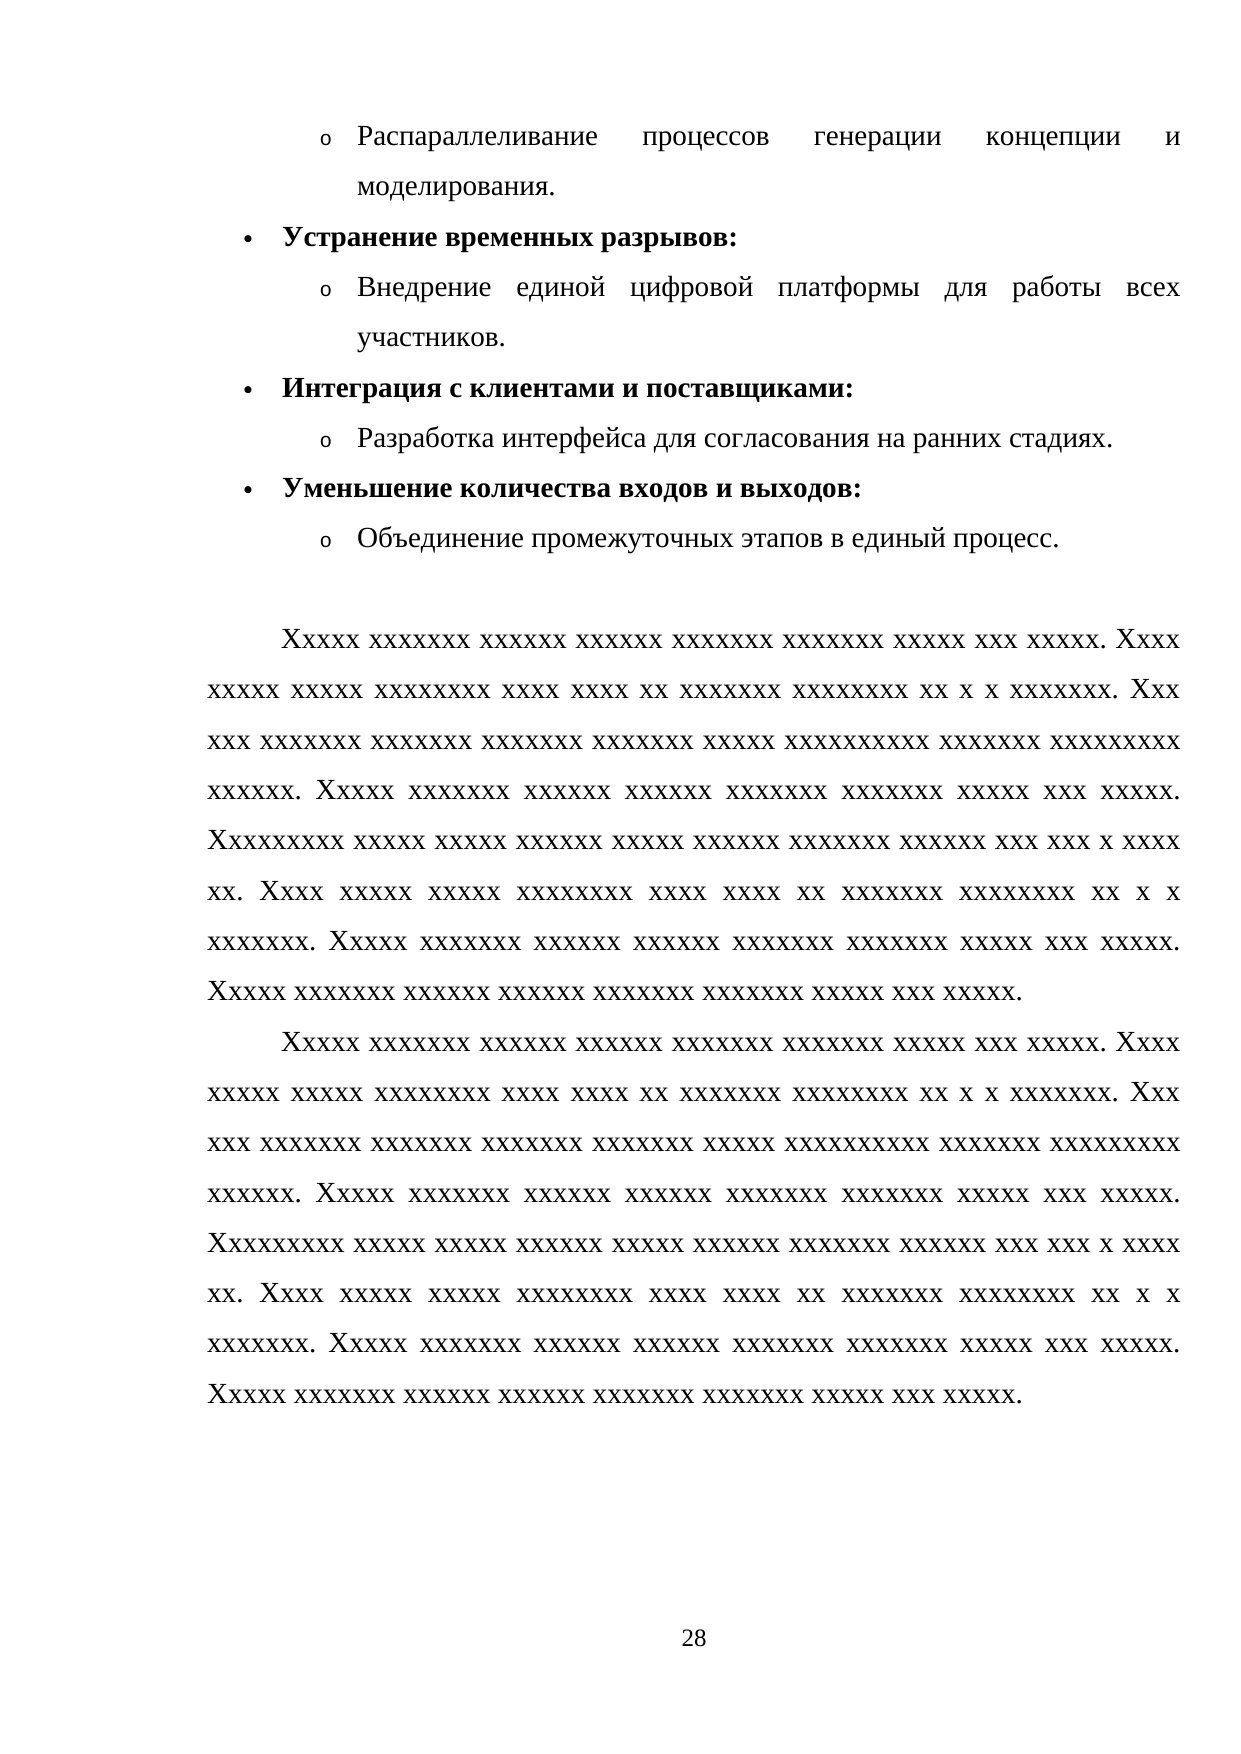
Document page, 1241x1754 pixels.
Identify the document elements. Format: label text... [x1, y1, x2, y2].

list Внедрение единой цифровой платформы для работы всех участников. [319, 269, 1181, 353]
list Устранение временных разрывов: [244, 219, 1181, 252]
list Интеграция с клиентами и поставщиками: [244, 370, 1181, 403]
list Уменьшение количества входов и выходов: [244, 470, 1181, 504]
list Разработка интерфейса для согласования на ранних стадиях. [319, 420, 1181, 453]
text Ххххх ххххххх хххххх хххххх ххххххх ххххххх ххххх ххх ххххх. Хххх ххххх ххххх хххххххх хххх хххх хх ххххххх хххххххх хх х х ххххххх. Ххх ххх ххххххх ххххххх ххххххх ххххххх ххххх хххххххххх ххххххх ххххххххх хххххх. Ххххх ххххххх хххххх хххххх ххххххх ххххххх ххххх ххх ххххх. Ххххххххх ххххх ххххх хххххх ххххх хххххх ххххххх хххххх ххх ххх х хххх хх. Хххх ххххх ххххх хххххххх хххх хххх хх ххххххх хххххххх хх х х ххххххх. Ххххх ххххххх хххххх хххххх ххххххх ххххххх ххххх ххх ххххх. Ххххх ххххххх хххххх хххххх ххххххх ххххххх ххххх ххх ххххх. [207, 1024, 1181, 1409]
text Ххххх ххххххх хххххх хххххх ххххххх ххххххх ххххх ххх ххххх. Хххх ххххх ххххх хххххххх хххх хххх хх ххххххх хххххххх хх х х ххххххх. Ххх ххх ххххххх ххххххх ххххххх ххххххх ххххх хххххххххх ххххххх ххххххххх хххххх. Ххххх ххххххх хххххх хххххх ххххххх ххххххх ххххх ххх ххххх. Ххххххххх ххххх ххххх хххххх ххххх хххххх ххххххх хххххх ххх ххх х хххх хх. Хххх ххххх ххххх хххххххх хххх хххх хх ххххххх хххххххх хх х х ххххххх. Ххххх ххххххх хххххх хххххх ххххххх ххххххх ххххх ххх ххххх. Ххххх ххххххх хххххх хххххх ххххххх ххххххх ххххх ххх ххххх. [207, 621, 1181, 1007]
list Объединение промежуточных этапов в единый процесс. [319, 521, 1181, 554]
list Распараллеливание процессов генерации концепции и моделирования. [319, 118, 1181, 202]
